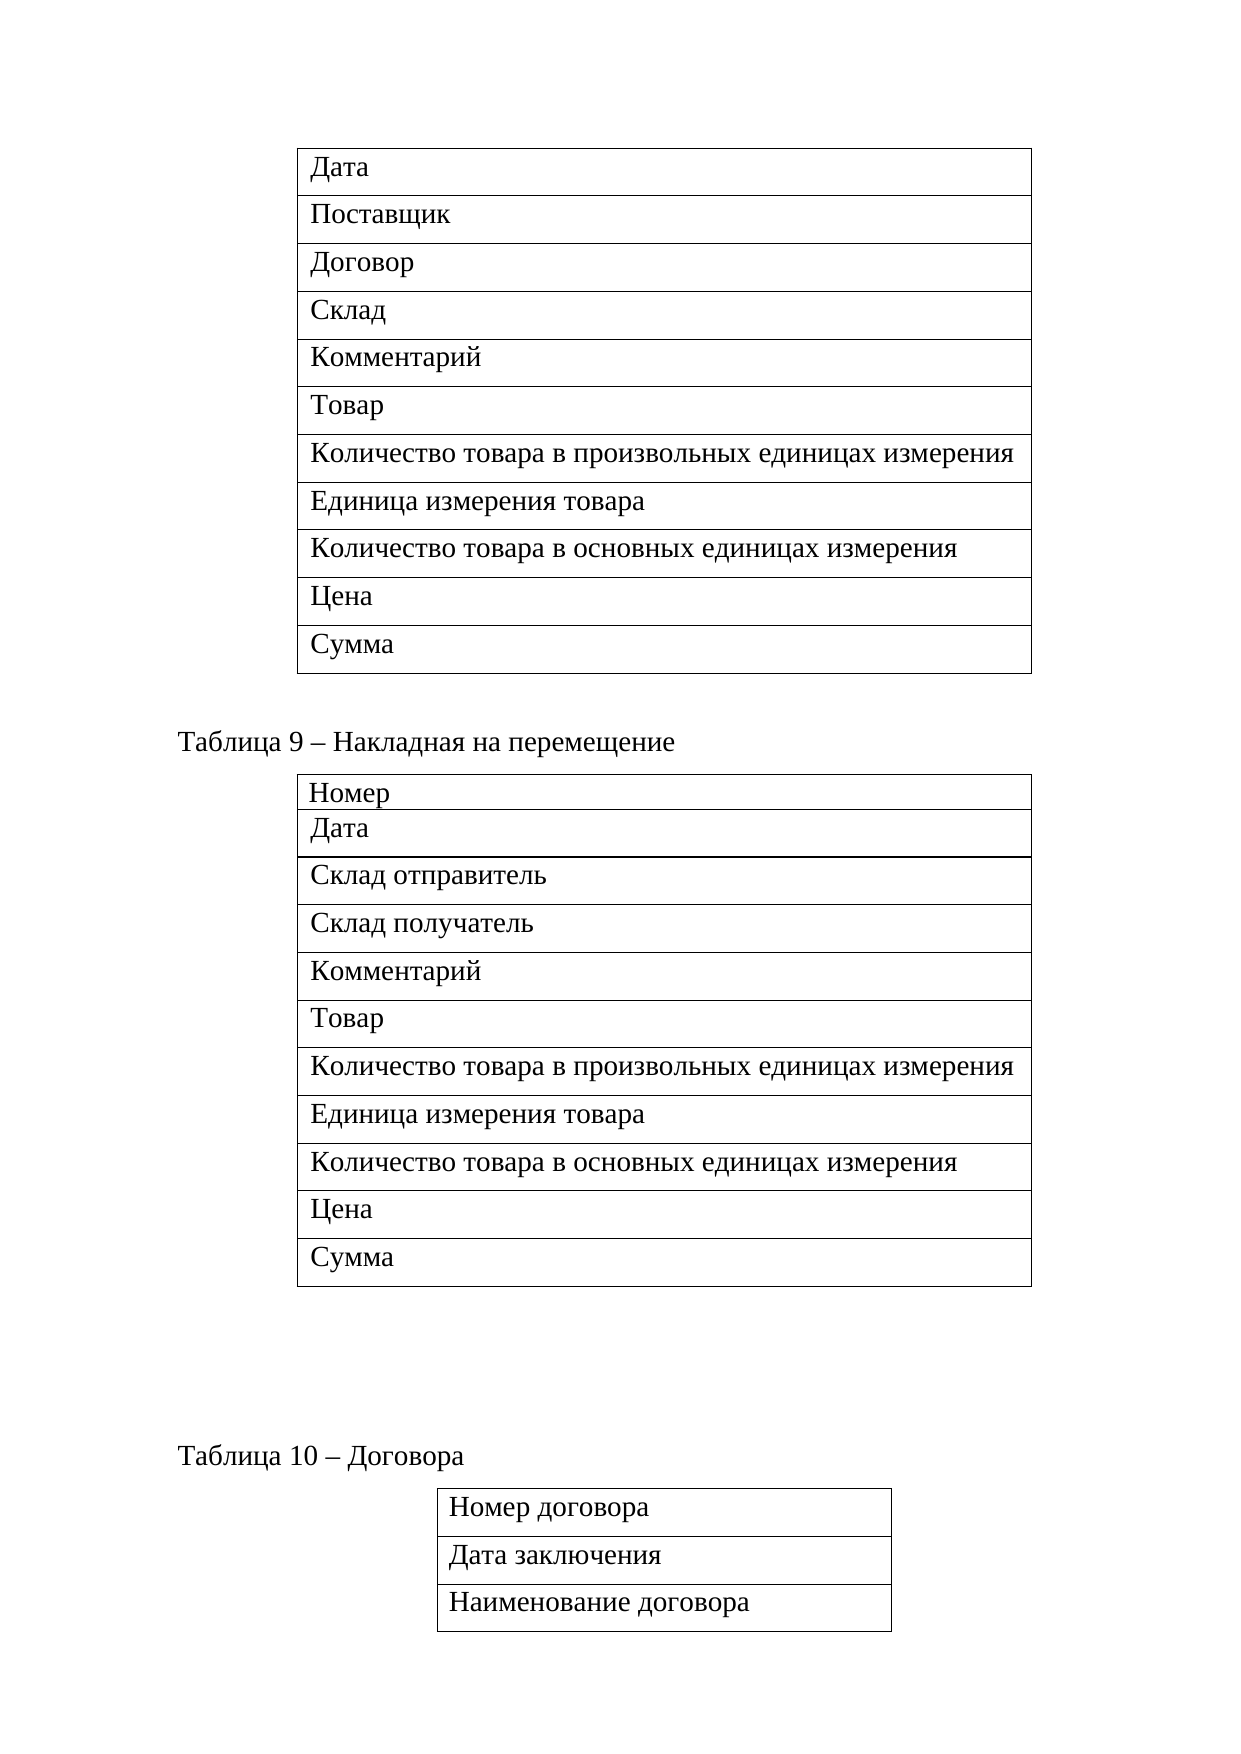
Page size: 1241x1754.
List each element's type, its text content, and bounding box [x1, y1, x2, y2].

table_cell Комментарий [298, 953, 1031, 999]
table_cell Дата [298, 810, 1031, 856]
table_cell Дата [298, 149, 1031, 195]
table_header Номер договора [438, 1489, 891, 1536]
table_cell Количество товара в основных единицах измерения [298, 1144, 1031, 1190]
table_cell Сумма [298, 1239, 1031, 1286]
table_cell Склад отправитель [298, 858, 1031, 904]
table_cell Склад получатель [298, 905, 1031, 952]
text Таблица 9 – Накладная на перемещение [177, 724, 1152, 757]
table_cell Количество товара в произвольных единицах измерения [298, 435, 1031, 482]
table_cell Цена [298, 1191, 1031, 1238]
table_cell Количество товара в основных единицах измерения [298, 530, 1031, 577]
table_cell Договор [298, 244, 1031, 291]
table_cell Склад [298, 292, 1031, 338]
text Таблица 10 – Договора [177, 1438, 1152, 1471]
table_cell Единица измерения товара [298, 483, 1031, 529]
table_cell Единица измерения товара [298, 1096, 1031, 1143]
table_cell Сумма [298, 626, 1031, 672]
table_cell Товар [298, 387, 1031, 434]
table_cell Наименование договора [438, 1585, 891, 1631]
table_cell Поставщик [298, 196, 1031, 243]
table_cell Количество товара в произвольных единицах измерения [298, 1048, 1031, 1095]
table_cell Дата заключения [438, 1537, 891, 1583]
table_cell Товар [298, 1001, 1031, 1047]
table_header Номер [298, 775, 1031, 809]
table_cell Цена [298, 578, 1031, 625]
table_cell Комментарий [298, 340, 1031, 386]
